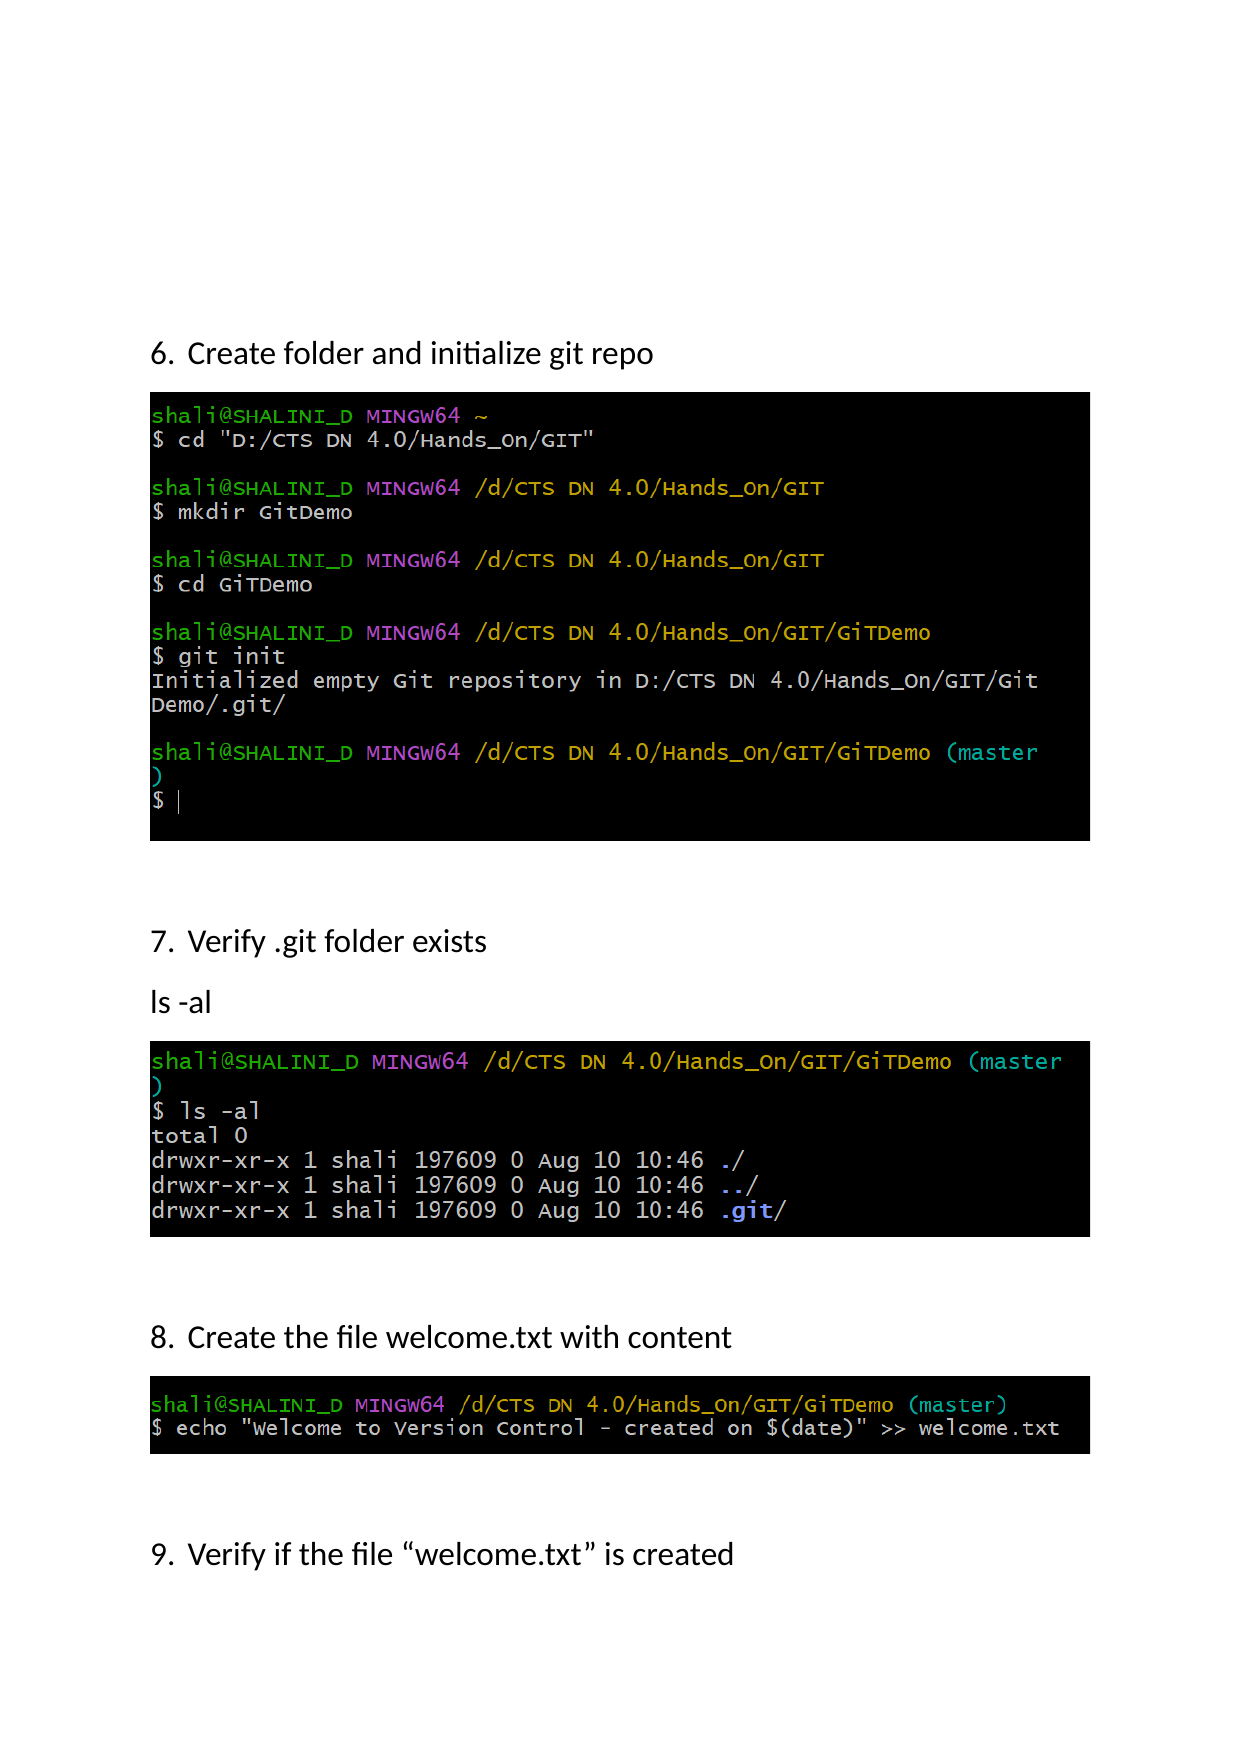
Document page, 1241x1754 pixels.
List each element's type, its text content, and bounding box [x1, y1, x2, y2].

text ls -al [150, 981, 1090, 1021]
list Create the file welcome.txt with content [150, 1316, 1090, 1357]
picture [150, 392, 1091, 841]
list Verify if the file “welcome.txt” is created [150, 1533, 1090, 1573]
picture [150, 1376, 1091, 1454]
list Create folder and initialize git repo [150, 332, 1090, 373]
picture [150, 1041, 1091, 1237]
list Verify .git folder exists [150, 920, 1090, 961]
